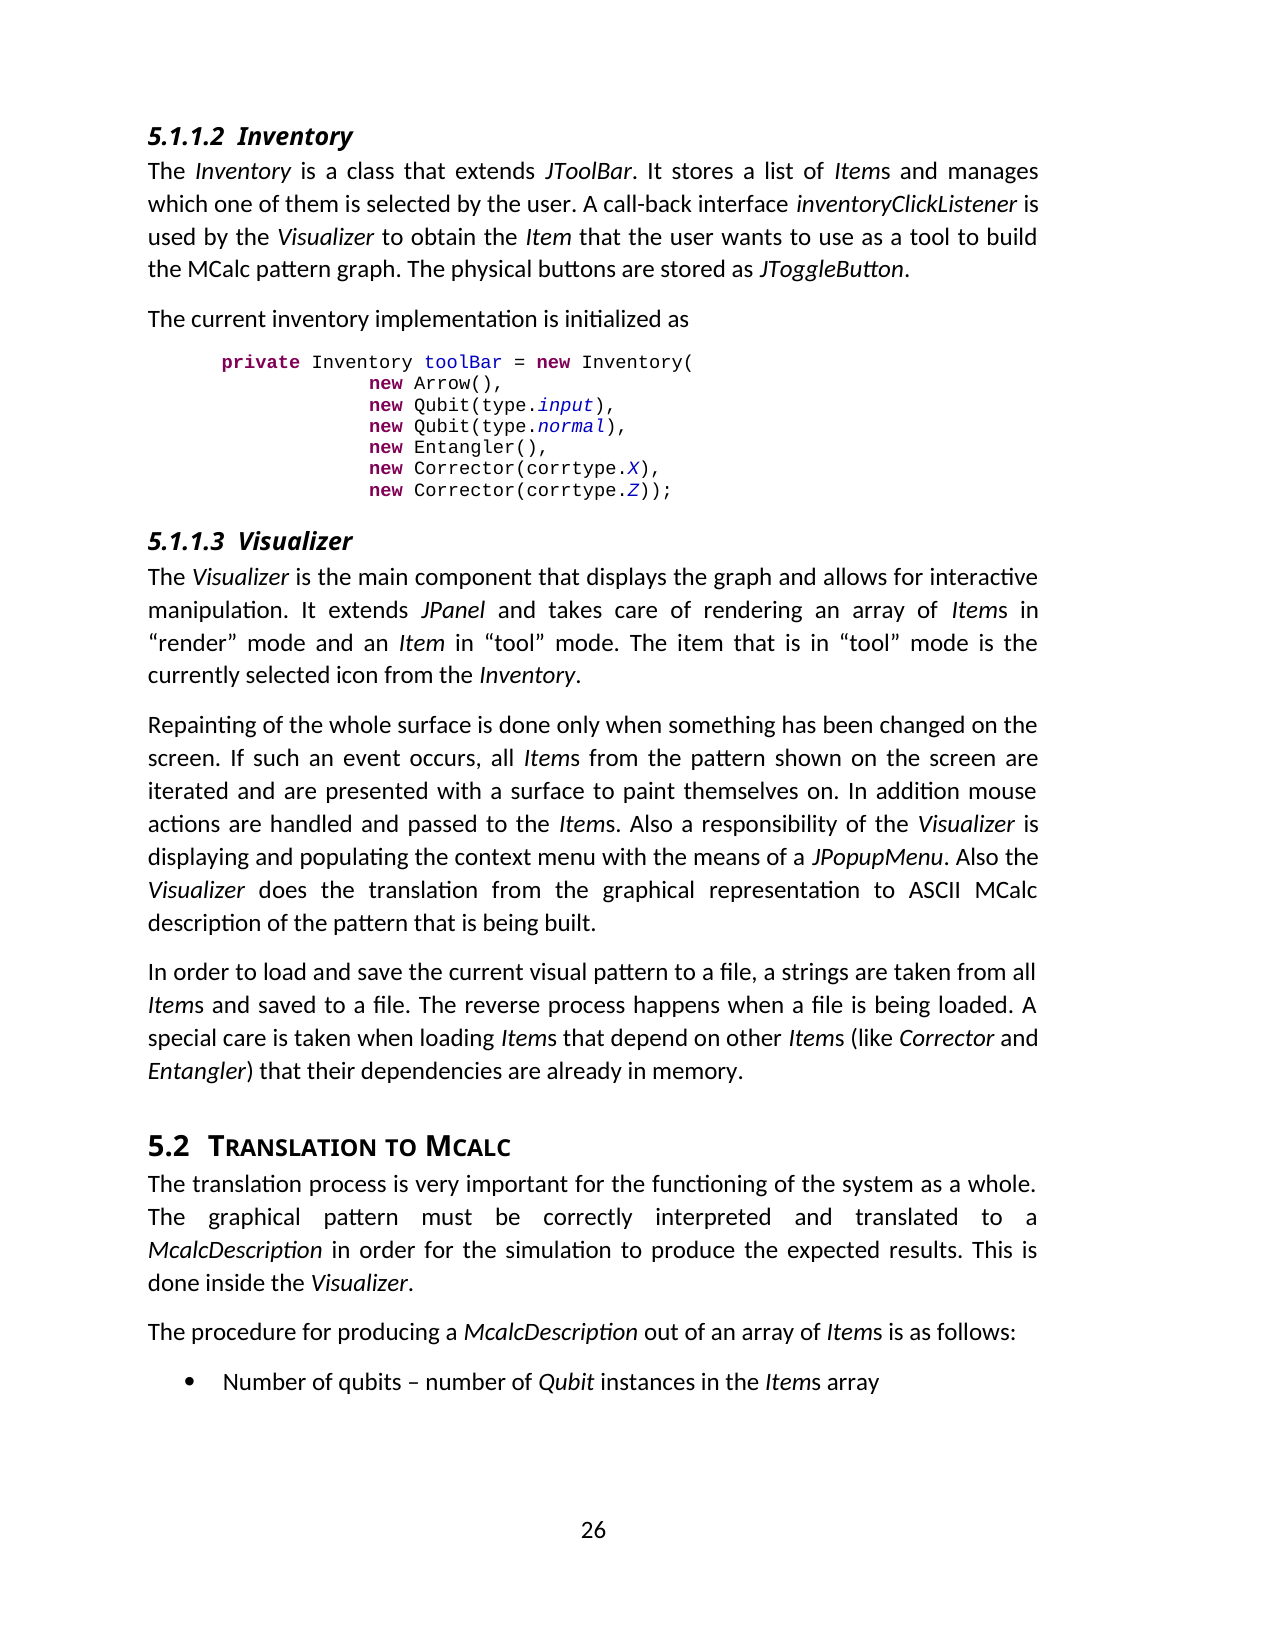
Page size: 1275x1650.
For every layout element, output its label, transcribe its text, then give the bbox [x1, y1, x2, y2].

text new Qubit(type.input), [148, 395, 1039, 417]
text new Entangler(), [148, 438, 1039, 459]
subtitle Visualizer [148, 524, 1039, 558]
text new Arrow(), [148, 374, 1039, 395]
text The translation process is very important for the functioning of the system as a whole. The graphical pattern must be correctly interpreted and translated to a McalcDescription in order for the simulation to produce the expected results. This is done inside the Visualizer. [148, 1168, 1039, 1297]
text new Corrector(corrtype.Z)); [148, 480, 1039, 502]
text new Qubit(type.normal), [148, 417, 1039, 438]
list Number of qubits – number of Qubit instances in the Items array [185, 1366, 1039, 1397]
text The procedure for producing a McalcDescription out of an array of Items is as follows: [148, 1317, 1039, 1347]
text The current inventory implementation is initialized as [148, 303, 1039, 334]
text Repainting of the whole surface is done only when something has been changed on the screen. If such an event occurs, all Items from the pattern shown on the screen are iterated and are presented with a surface to paint themselves on. In addition mouse actions are handled and passed to the Items. Also a responsibility of the Visualizer is displaying and populating the context menu with the means of a JPopupMenu. Also the Visualizer does the translation from the graphical representation to ASCII MCalc description of the pattern that is being built. [148, 709, 1039, 937]
subtitle Translation to Mcalc [148, 1125, 1039, 1165]
text The Visualizer is the main component that displays the graph and allows for interactive manipulation. It extends JPanel and takes care of rendering an array of Items in “render” mode and an Item in “tool” mode. The item that is in “tool” mode is the currently selected icon from the Inventory. [148, 561, 1039, 690]
text In order to load and save the current visual pattern to a file, a strings are taken from all Items and saved to a file. The reverse process happens when a file is being loaded. A special care is taken when loading Items that depend on other Items (like Corrector and Entangler) that their dependencies are already in memory. [148, 956, 1039, 1086]
subtitle Inventory [148, 118, 1039, 152]
text private Inventory toolBar = new Inventory( [148, 353, 1039, 374]
text new Corrector(corrtype.X), [148, 459, 1039, 480]
text The Inventory is a class that extends JToolBar. It stores a list of Items and manages which one of them is selected by the user. A call-back interface inventoryClickListener is used by the Visualizer to obtain the Item that the user wants to use as a tool to build the MCalc pattern graph. The physical buttons are stored as JToggleButton. [148, 155, 1039, 284]
